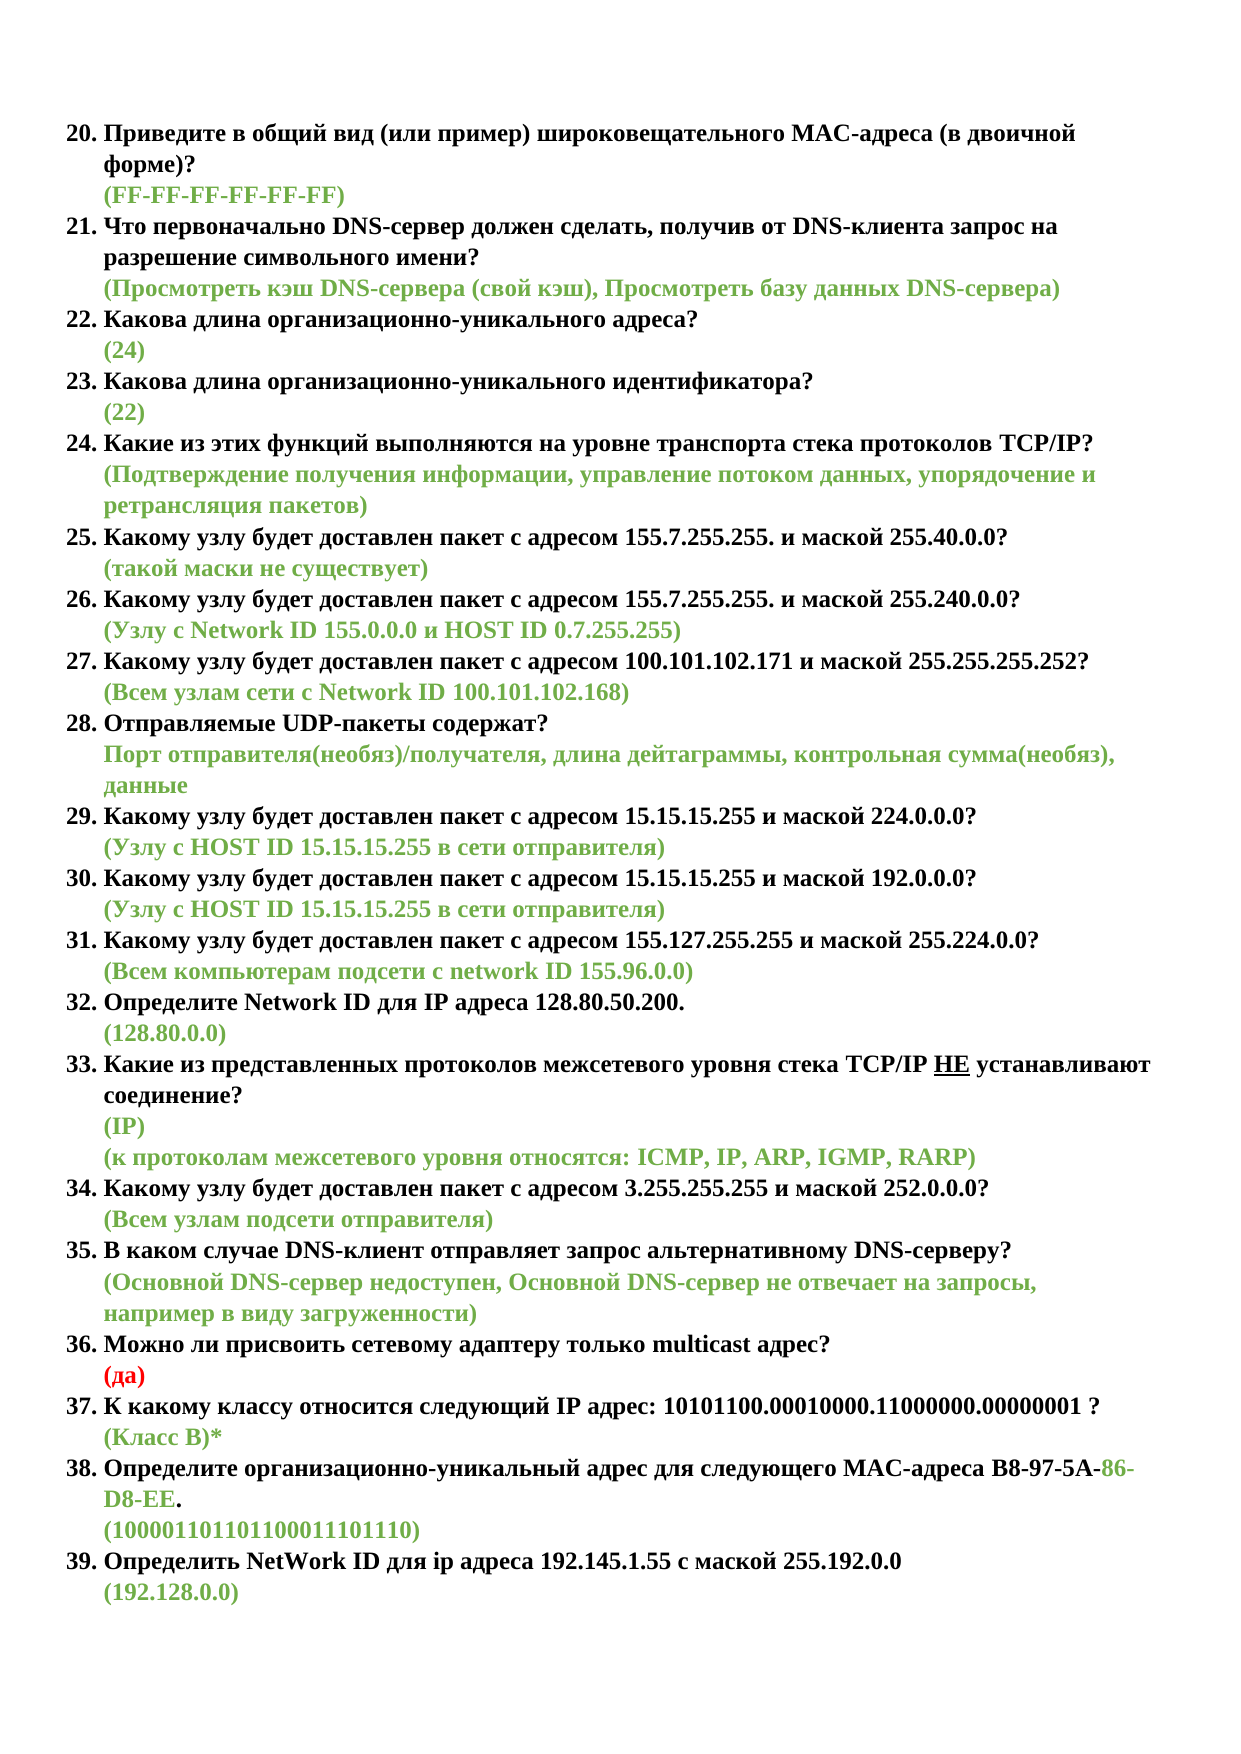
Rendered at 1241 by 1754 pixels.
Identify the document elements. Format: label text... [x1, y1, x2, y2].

list Какому узлу будет доставлен пакет с адресом 3.255.255.255 и маской 252.0.0.0? [66, 1173, 1152, 1202]
list Определите организационно-уникальный адрес для следующего МАС-адреса B8-97-5A-86-D8-EE. [66, 1453, 1152, 1513]
list Приведите в общий вид (или пример) широковещательного МАС-адреса (в двоичной форме)? [66, 118, 1152, 178]
list (да) [103, 1360, 1152, 1388]
list Какие из представленных протоколов межсетевого уровня стека TCP/IP НЕ устанавливают соединение? [66, 1049, 1152, 1109]
list Определить NetWork ID для ip адреса 192.145.1.55 с маской 255.192.0.0 [66, 1546, 1152, 1575]
list Какому узлу будет доставлен пакет с адресом 155.127.255.255 и маской 255.224.0.0? [66, 925, 1152, 954]
list (Подтверждение получения информации, управление потоком данных, упорядочение и ретрансляция пакетов) [103, 459, 1152, 519]
list Можно ли присвоить сетевому адаптеру только multicast адрес? [66, 1329, 1152, 1357]
list Что первоначально DNS-сервер должен сделать, получив от DNS-клиента запрос на разрешение символьного имени? [66, 211, 1152, 271]
list Порт отправителя(необяз)/получателя, длина дейтаграммы, контрольная сумма(необяз), данные [103, 739, 1152, 799]
list Какова длина организационно-уникального идентификатора? [66, 366, 1152, 395]
list (Узлу с HOST ID 15.15.15.255 в сети отправителя) [103, 894, 1152, 923]
list Какому узлу будет доставлен пакет с адресом 155.7.255.255. и маской 255.240.0.0? [66, 584, 1152, 612]
list (100001101101100011101110) [103, 1515, 1152, 1544]
list (Основной DNS-сервер недоступен, Основной DNS-сервер не отвечает на запросы, например в виду загруженности) [103, 1267, 1152, 1326]
list Какому узлу будет доставлен пакет с адресом 100.101.102.171 и маской 255.255.255.252? [66, 646, 1152, 674]
list (Всем узлам подсети отправителя) [103, 1204, 1152, 1233]
list (Узлу с HOST ID 15.15.15.255 в сети отправителя) [103, 832, 1152, 861]
list (FF-FF-FF-FF-FF-FF) [103, 180, 1152, 209]
list (Просмотреть кэш DNS-сервера (свой кэш), Просмотреть базу данных DNS-сервера) [103, 273, 1152, 302]
list Отправляемые UDP-пакеты содержат? [66, 708, 1152, 737]
list (22) [103, 397, 1152, 426]
list (24) [103, 335, 1152, 364]
list Какие из этих функций выполняются на уровне транспорта стека протоколов TCP/IP? [66, 428, 1152, 457]
list Определите Network ID для IP адреса 128.80.50.200. [66, 987, 1152, 1016]
list (Класс B)* [103, 1422, 1152, 1451]
list (IP) [103, 1111, 1152, 1140]
list (Узлу с Network ID 155.0.0.0 и HOST ID 0.7.255.255) [103, 615, 1152, 643]
list Какому узлу будет доставлен пакет с адресом 15.15.15.255 и маской 224.0.0.0? [66, 801, 1152, 830]
list (Всем узлам сети с Network ID 100.101.102.168) [103, 677, 1152, 706]
list К какому классу относится следующий IP адрес: 10101100.00010000.11000000.00000001 ? [66, 1391, 1152, 1419]
list (128.80.0.0) [103, 1018, 1152, 1047]
list Какому узлу будет доставлен пакет с адресом 15.15.15.255 и маской 192.0.0.0? [66, 863, 1152, 892]
list Какова длина организационно-уникального адреса? [66, 304, 1152, 333]
list (к протоколам межсетевого уровня относятся: ICMP, IP, ARP, IGMP, RARP) [103, 1142, 1152, 1171]
list В каком случае DNS-клиент отправляет запрос альтернативному DNS-серверу? [66, 1236, 1152, 1264]
list (такой маски не существует) [103, 553, 1152, 581]
list Какому узлу будет доставлен пакет с адресом 155.7.255.255. и маской 255.40.0.0? [66, 522, 1152, 550]
list (Всем компьютерам подсети с network ID 155.96.0.0) [103, 956, 1152, 985]
list (192.128.0.0) [103, 1577, 1152, 1606]
